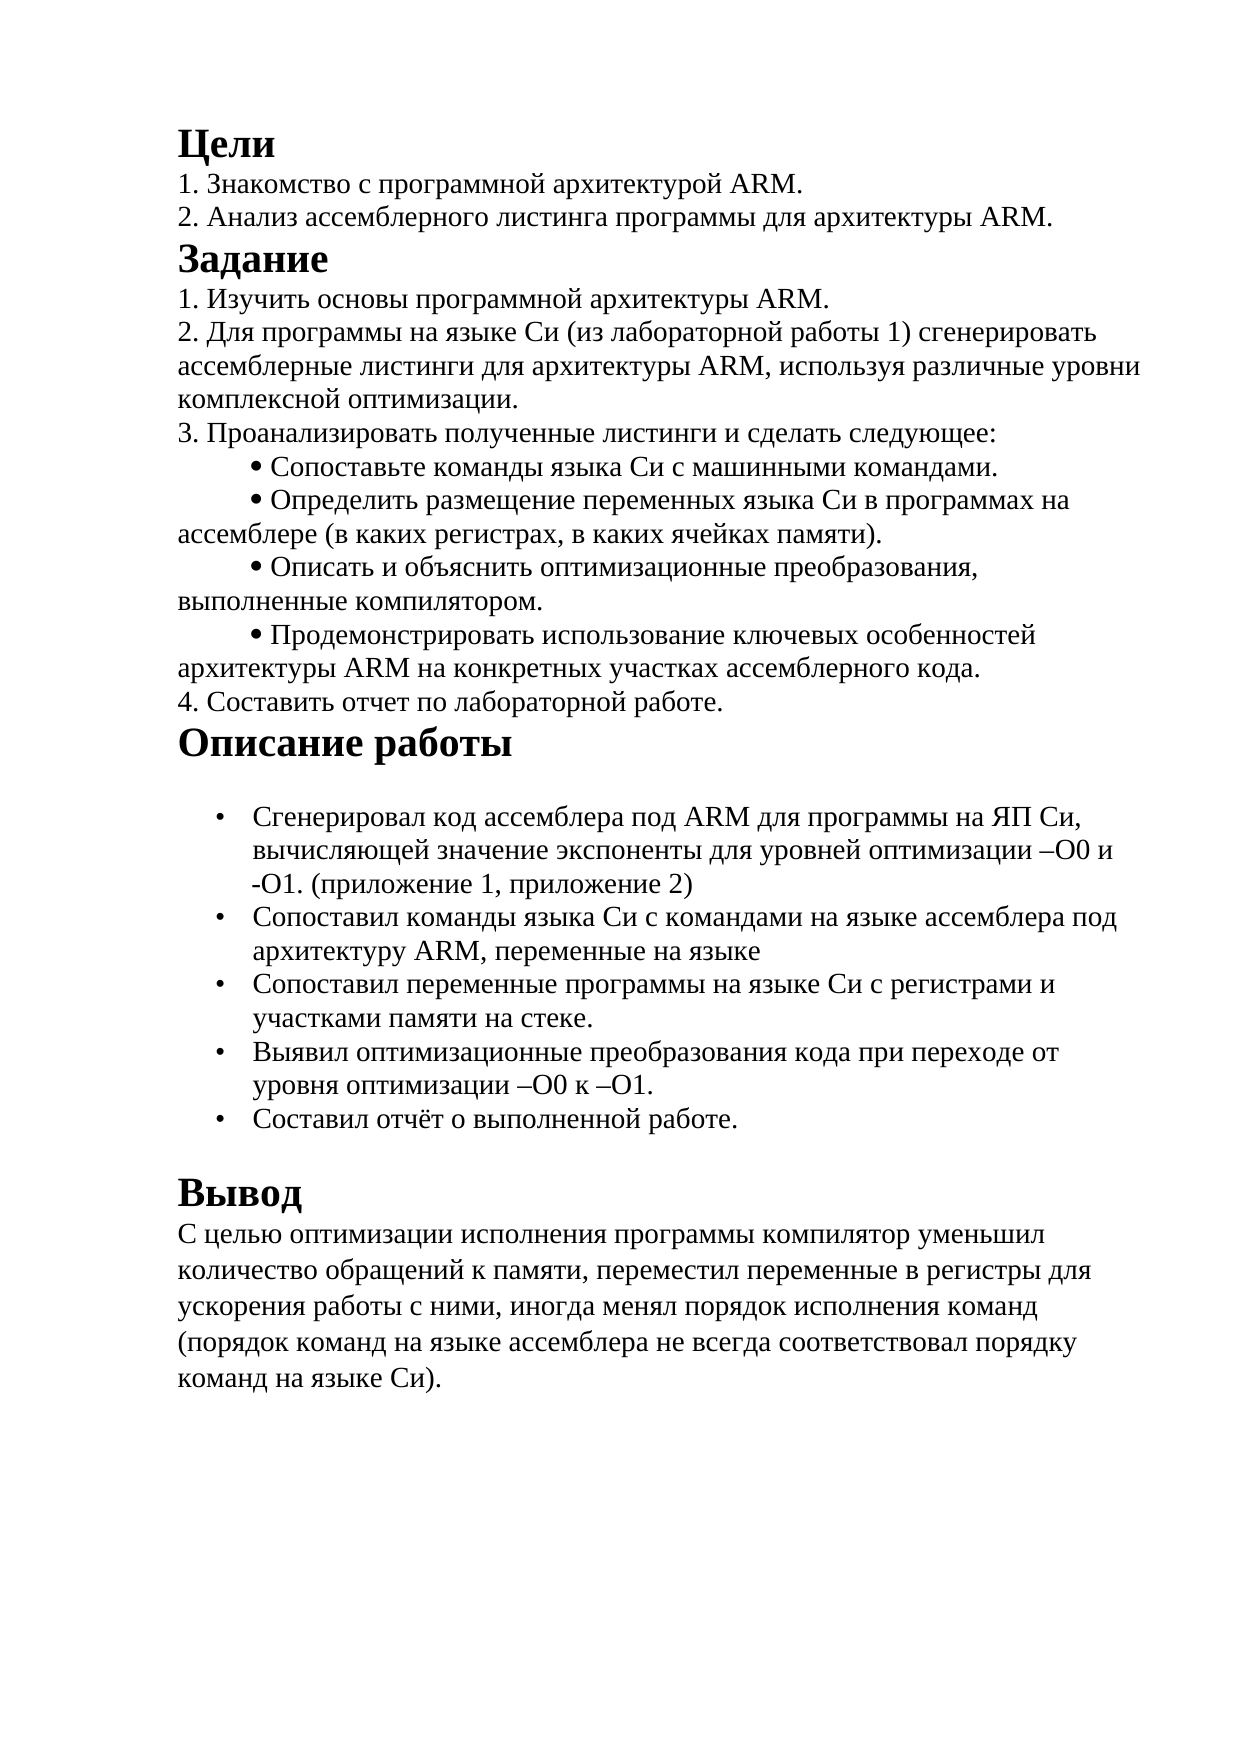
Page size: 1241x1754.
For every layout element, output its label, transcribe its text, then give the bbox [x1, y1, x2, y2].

list Сопоставил команды языка Си с командами на языке ассемблера под архитектуру ARM, переменные на языке [215, 899, 1152, 967]
text Цели [177, 118, 1152, 166]
list Сопоставил переменные программы на языке Си с регистрами и участками памяти на стеке. [215, 967, 1152, 1034]
text Вывод [177, 1168, 1152, 1216]
list Составил отчёт о выполненной работе. [215, 1101, 1152, 1134]
text Описать и объяснить оптимизационные преобразования, выполненные компилятором. [177, 549, 1152, 617]
text Сопоставьте команды языка Си с машинными командами. [177, 449, 1152, 482]
text 3. Проанализировать полученные листинги и сделать следующее: [177, 415, 1152, 449]
text Определить размещение переменных языка Си в программах на ассемблере (в каких регистрах, в каких ячейках памяти). [177, 482, 1152, 549]
list Выявил оптимизационные преобразования кода при переходе от уровня оптимизации –O0 к –O1. [215, 1034, 1152, 1101]
text Задание [177, 233, 1152, 281]
text 2. Анализ ассемблерного листинга программы для архитектуры ARM. [177, 199, 1152, 233]
text -O1. (приложение 1, приложение 2) [177, 866, 1152, 899]
text Описание работы [177, 717, 1152, 765]
text 4. Составить отчет по лабораторной работе. [177, 684, 1152, 717]
list Сгенерировал код ассемблера под ARM для программы на ЯП Си, вычисляющей значение экспоненты для уровней оптимизации –O0 и [215, 799, 1152, 866]
text Продемонстрировать использование ключевых особенностей архитектуры ARM на конкретных участках ассемблерного кода. [177, 617, 1152, 684]
text С целью оптимизации исполнения программы компилятор уменьшил количество обращений к памяти, переместил переменные в регистры для ускорения работы с ними, иногда менял порядок исполнения команд (порядок команд на языке ассемблера не всегда соответствовал порядку команд на языке Cи). [177, 1216, 1152, 1394]
text 1. Изучить основы программной архитектуры ARM. [177, 281, 1152, 314]
text 1. Знакомство с программной архитектурой ARM. [177, 166, 1152, 199]
text 2. Для программы на языке Си (из лабораторной работы 1) сгенерировать ассемблерные листинги для архитектуры ARM, используя различные уровни комплексной оптимизации. [177, 314, 1152, 415]
